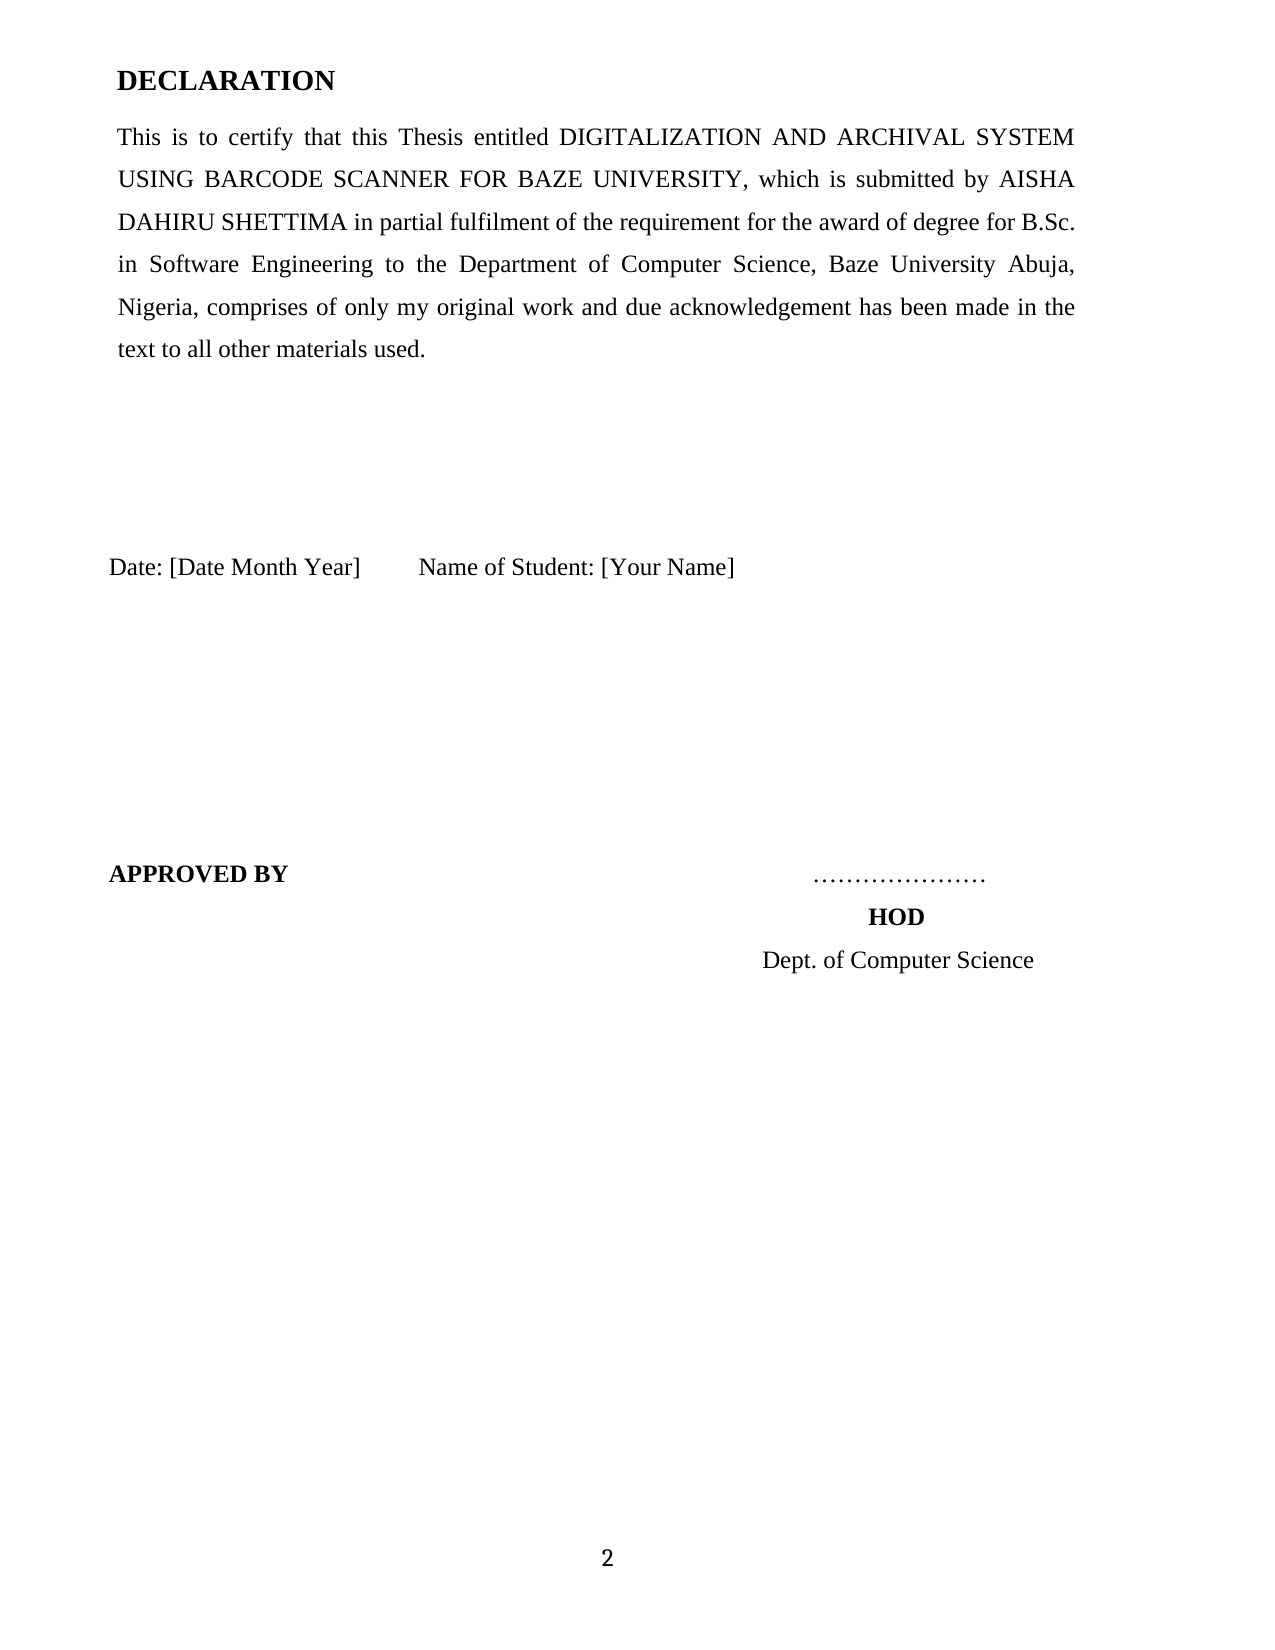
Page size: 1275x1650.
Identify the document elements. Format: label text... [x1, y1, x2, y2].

text HOD [868, 902, 1097, 931]
text Date: [Date Month Year] Name of Student: [Your Name] [109, 552, 1097, 581]
text Dept. of Computer Science [109, 945, 1034, 974]
text APPROVED BY ………………… [109, 859, 1097, 888]
text DECLARATION [117, 63, 1097, 97]
